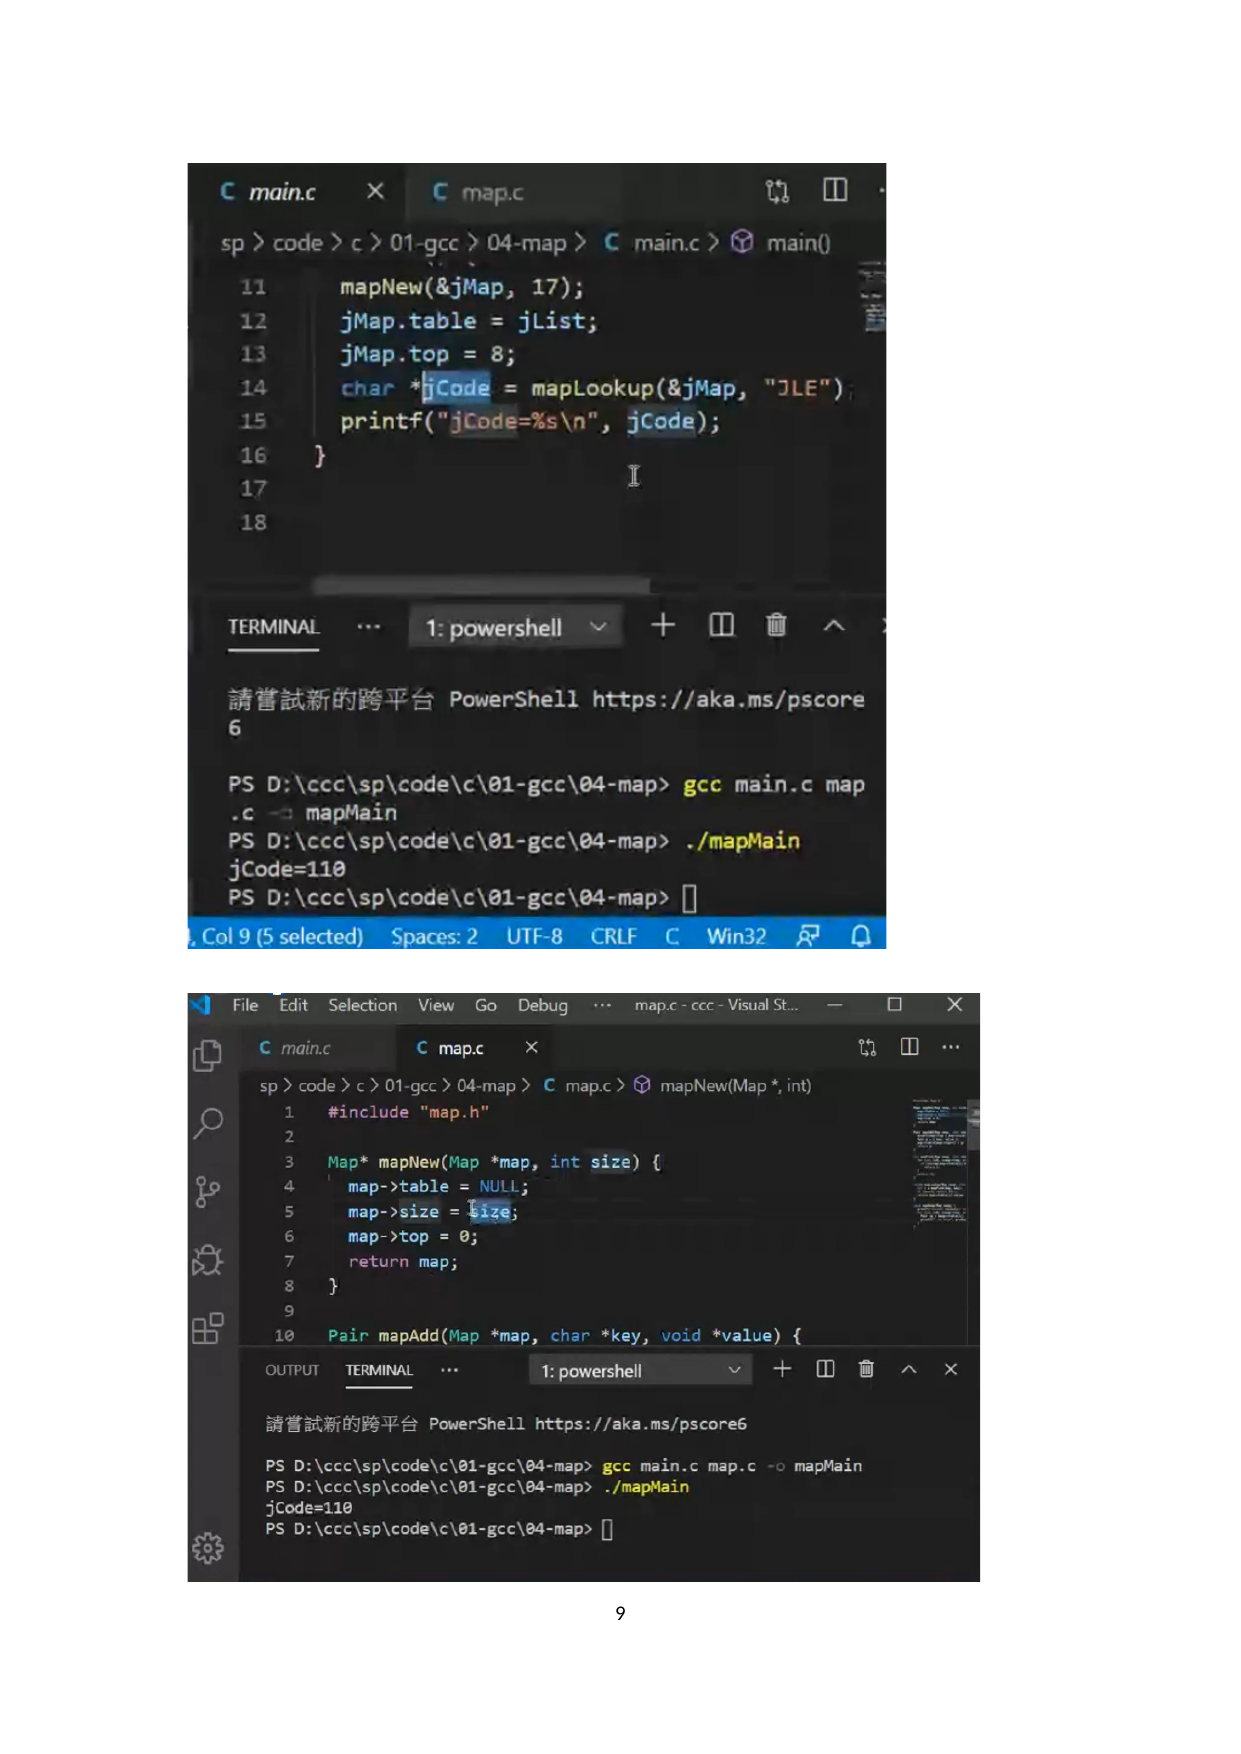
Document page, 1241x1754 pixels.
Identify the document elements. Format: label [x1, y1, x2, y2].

picture [187, 993, 981, 1582]
picture [187, 163, 887, 949]
